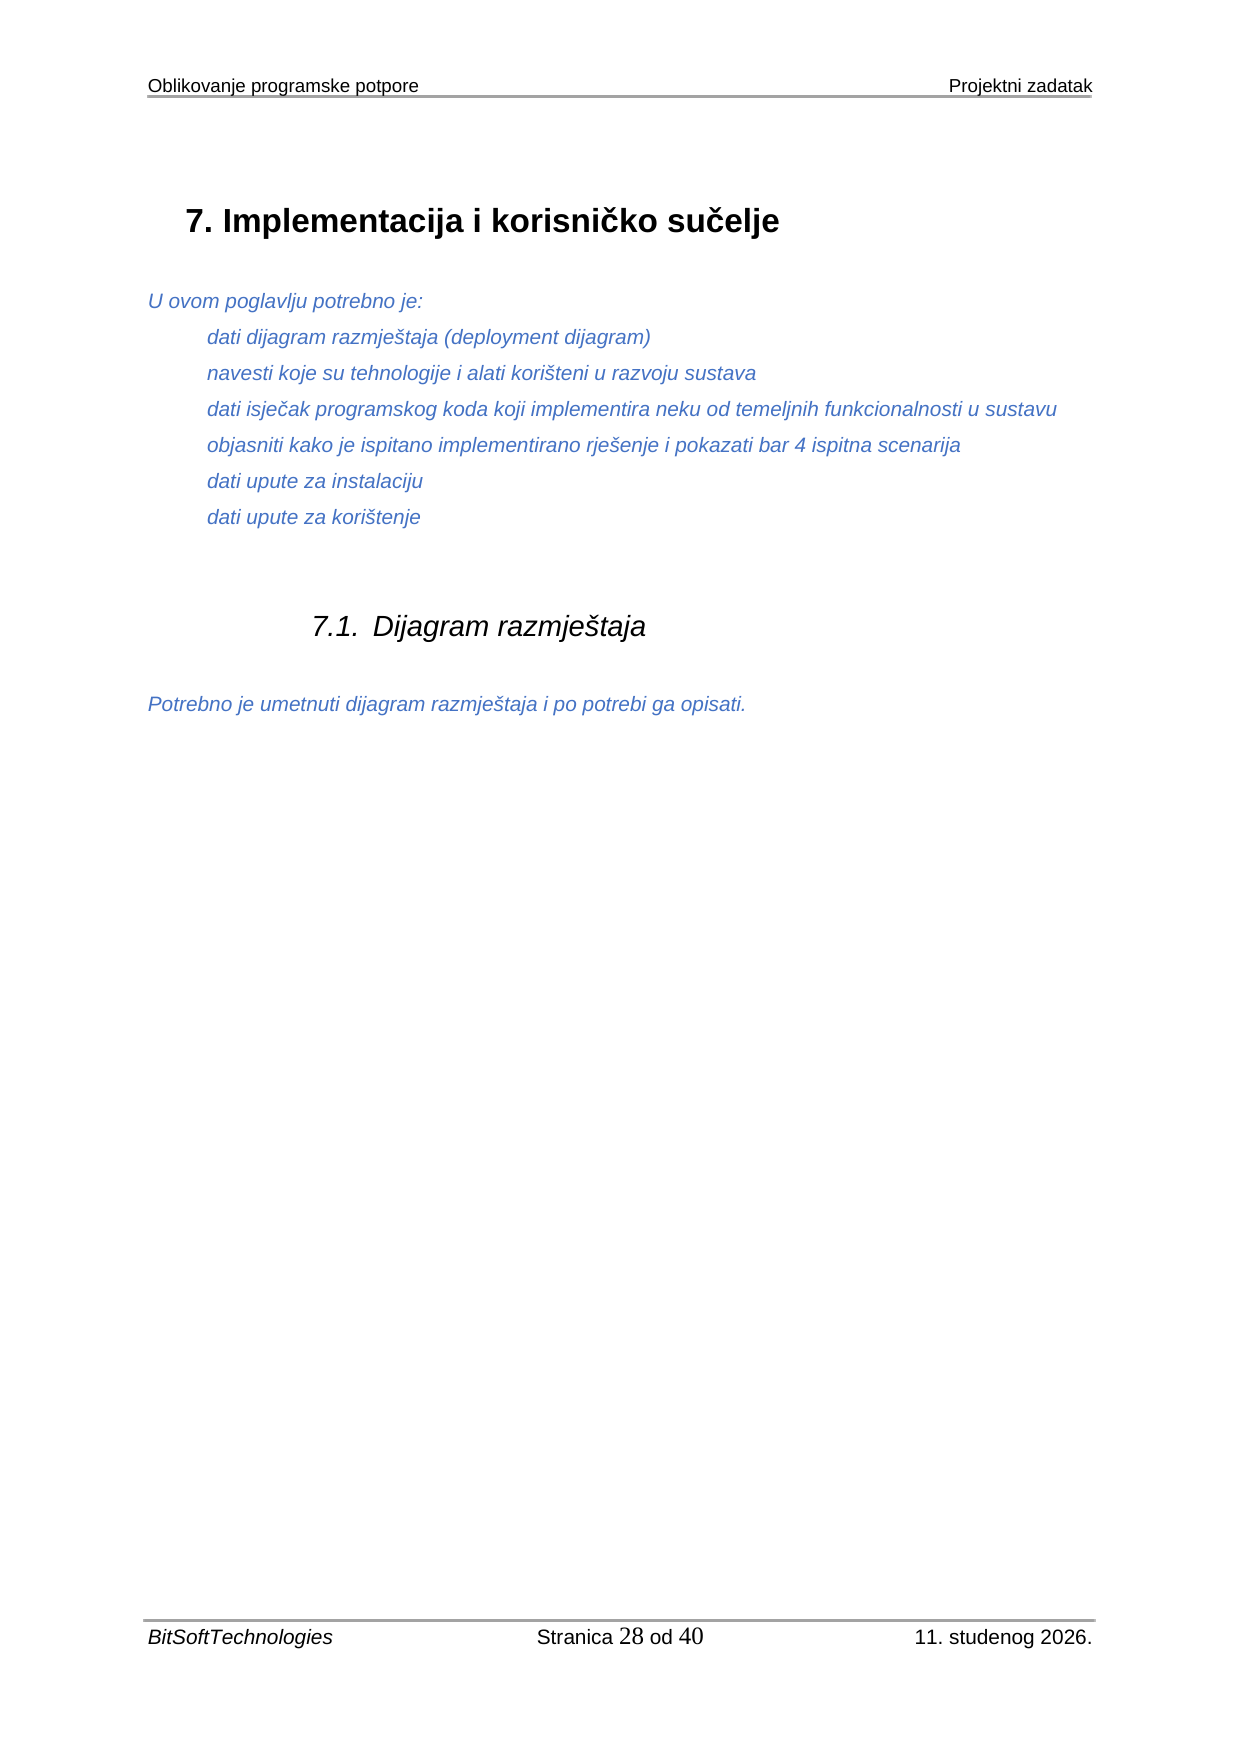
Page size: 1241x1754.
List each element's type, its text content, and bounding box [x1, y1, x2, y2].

text dati upute za korištenje [177, 505, 1093, 529]
text U ovom poglavlju potrebno je: [148, 289, 1093, 313]
subtitle Implementacija i korisničko sučelje [185, 201, 1093, 240]
text dati upute za instalaciju [177, 469, 1093, 493]
subtitle Dijagram razmještaja [252, 609, 1093, 642]
text dati isječak programskog koda koji implementira neku od temeljnih funkcionalnosti u sustavu [177, 397, 1093, 421]
text navesti koje su tehnologije i alati korišteni u razvoju sustava [177, 361, 1093, 385]
text objasniti kako je ispitano implementirano rješenje i pokazati bar 4 ispitna scenarija [177, 433, 1093, 457]
text Potrebno je umetnuti dijagram razmještaja i po potrebi ga opisati. [148, 692, 1093, 716]
text dati dijagram razmještaja (deployment dijagram) [177, 325, 1093, 349]
